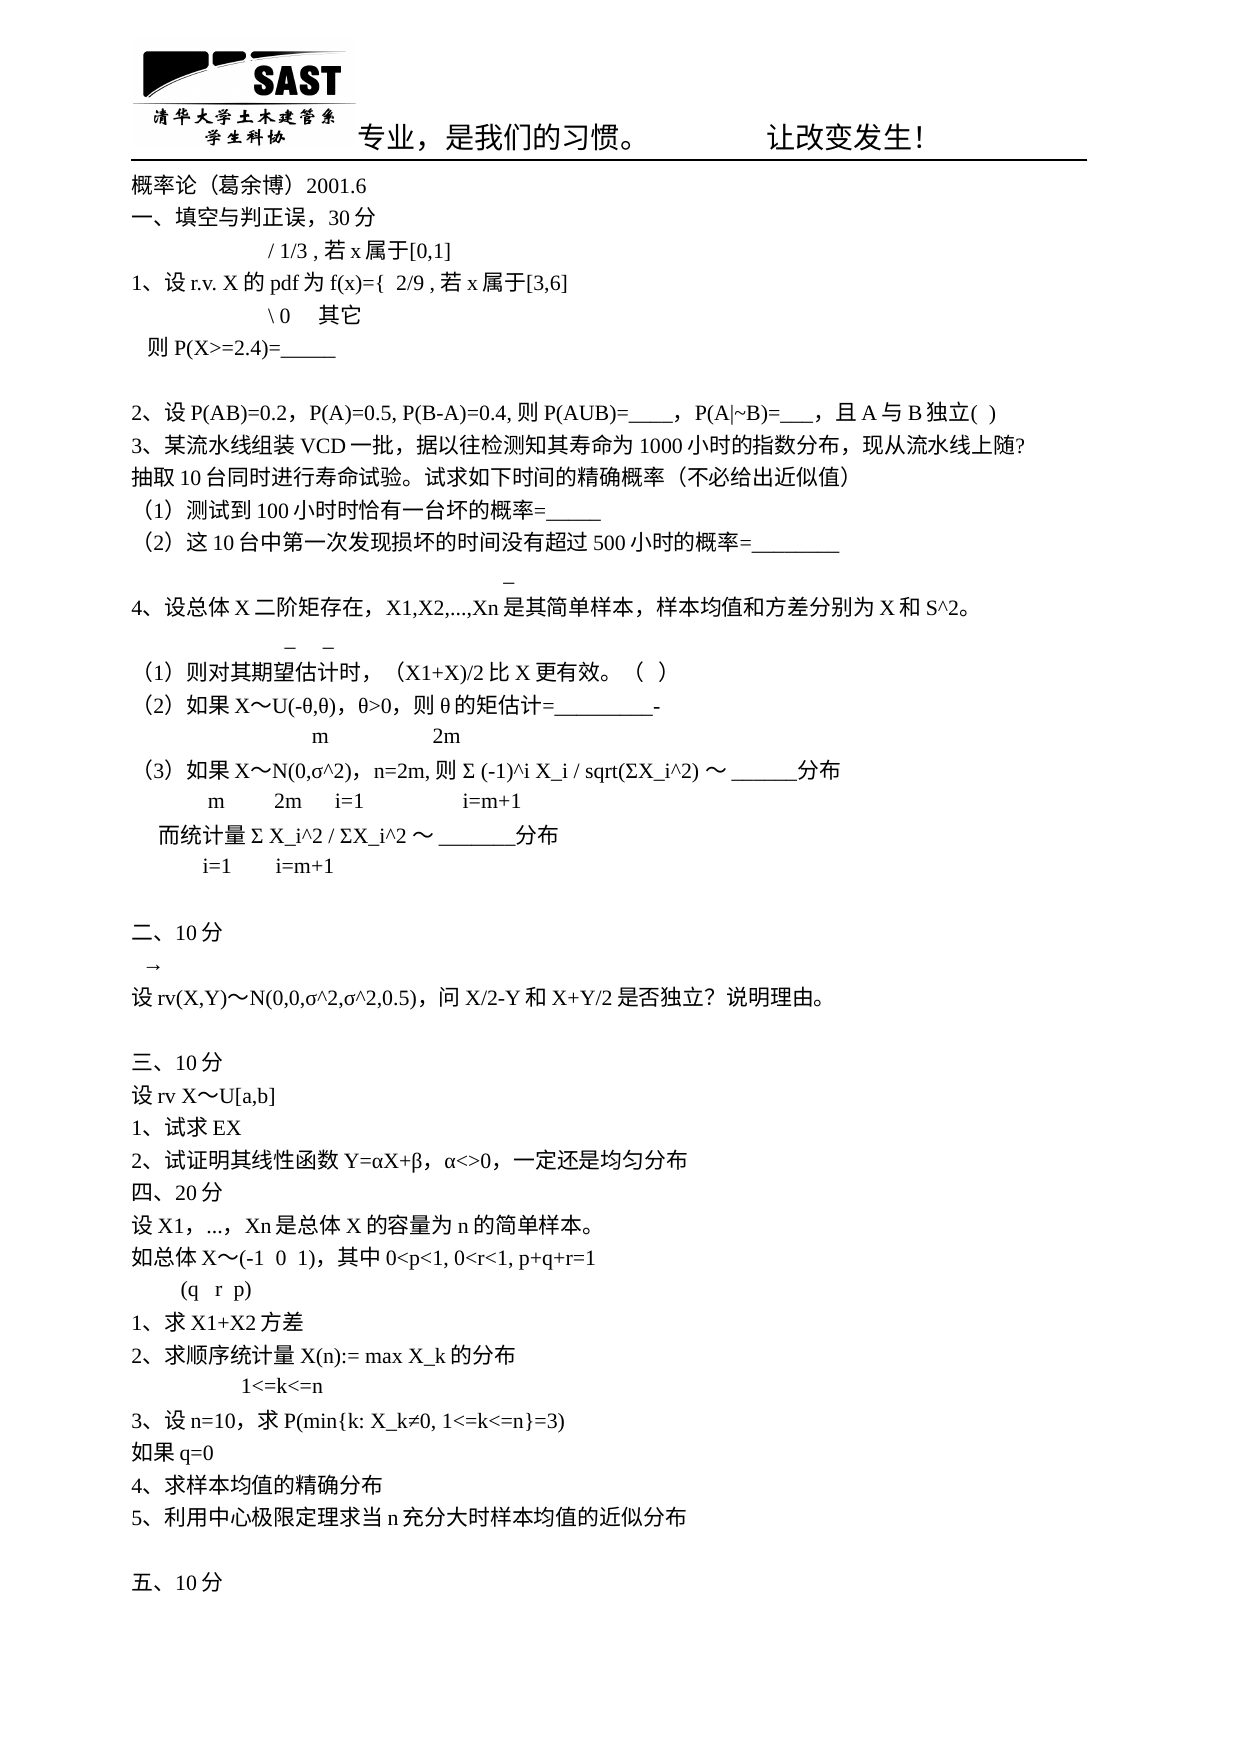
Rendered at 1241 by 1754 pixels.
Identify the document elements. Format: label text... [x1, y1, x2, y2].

text 1、设r.v. X 的pdf为f(x)={ 2/9 , 若x属于[3,6] [131, 265, 1087, 297]
text → [131, 947, 1087, 980]
text 5、利用中心极限定理求当n充分大时样本均值的近似分布 [131, 1500, 1087, 1532]
text 一、填空与判正误，30分 [131, 200, 1087, 232]
text 1、试求EX [131, 1110, 1087, 1142]
text 如总体X～(-1 0 1)，其中0<p<1, 0<r<1, p+q+r=1 [131, 1240, 1087, 1272]
text 概率论（葛余博）2001.6 [131, 167, 1087, 200]
text 而统计量Σ X_i^2 / ΣX_i^2 ～ _______分布 [131, 817, 1087, 850]
text 如果q=0 [131, 1435, 1087, 1467]
text 抽取10台同时进行寿命试验。试求如下时间的精确概率（不必给出近似值） [131, 460, 1087, 492]
text 设rv X～U[a,b] [131, 1077, 1087, 1110]
text 2、求顺序统计量X(n):= max X_k的分布 [131, 1337, 1087, 1370]
text 3、设n=10，求P(min{k: X_k≠0, 1<=k<=n}=3) [131, 1402, 1087, 1435]
text 二、10分 [131, 915, 1087, 947]
text 2、试证明其线性函数Y=αX+β，α<>0，一定还是均匀分布 [131, 1142, 1087, 1175]
text 四、20分 [131, 1175, 1087, 1207]
text 则P(X>=2.4)=_____ [131, 330, 1087, 362]
text 五、10分 [131, 1565, 1087, 1597]
picture [131, 35, 358, 149]
text 1、求X1+X2方差 [131, 1305, 1087, 1337]
text m i=1 i=m+1 [131, 785, 1087, 817]
text _ [131, 557, 1087, 590]
text （1）测试到100小时时恰有一台坏的概率=_____ [131, 492, 1087, 525]
text 4、求样本均值的精确分布 [131, 1467, 1087, 1500]
text （3）如果X～N(0,σ^2)，n=, 则 Σ (-1)^i X_i / sqrt(ΣX_i^2) ～ ______分布 [131, 752, 1087, 785]
text 设X1，...，Xn是总体X的容量为n的简单样本。 [131, 1207, 1087, 1240]
text \ 0 其它 [131, 297, 1087, 330]
text （2）如果X～U(-θ,θ)，θ>0，则θ的矩估计=_________- [131, 687, 1087, 720]
text （1）则对其期望估计时，（X1+X)/2比X更有效。（ ） [131, 655, 1087, 687]
text （2）这10台中第一次发现损坏的时间没有超过500小时的概率=________ [131, 525, 1087, 557]
text _ _ [131, 622, 1087, 655]
text 1<=k<=n [131, 1370, 1087, 1402]
text / 1/3 , 若x属于[0,1] [131, 232, 1087, 265]
text 3、某流水线组装VCD一批，据以往检测知其寿命为1000小时的指数分布，现从流水线上随? [131, 427, 1087, 460]
text 设rv(X,Y)～N(0,0,σ^2,σ^2,0.5)，问X/2-Y和X+Y/2是否独立？说明理由。 [131, 980, 1087, 1012]
text (q r p) [131, 1272, 1087, 1305]
text 三、10分 [131, 1045, 1087, 1077]
text 4、设总体X二阶矩存在，X1,X2,...,Xn是其简单样本，样本均值和方差分别为X和S^2。 [131, 590, 1087, 622]
text m [131, 720, 1087, 752]
text 2、设P(AB)=0.2，P(A)=0.5, P(B-A)=0.4, 则P(AUB)=____，P(A|~B)=___，且A与B独立( ) [131, 395, 1087, 427]
text i=1 i=m+1 [131, 850, 1087, 882]
